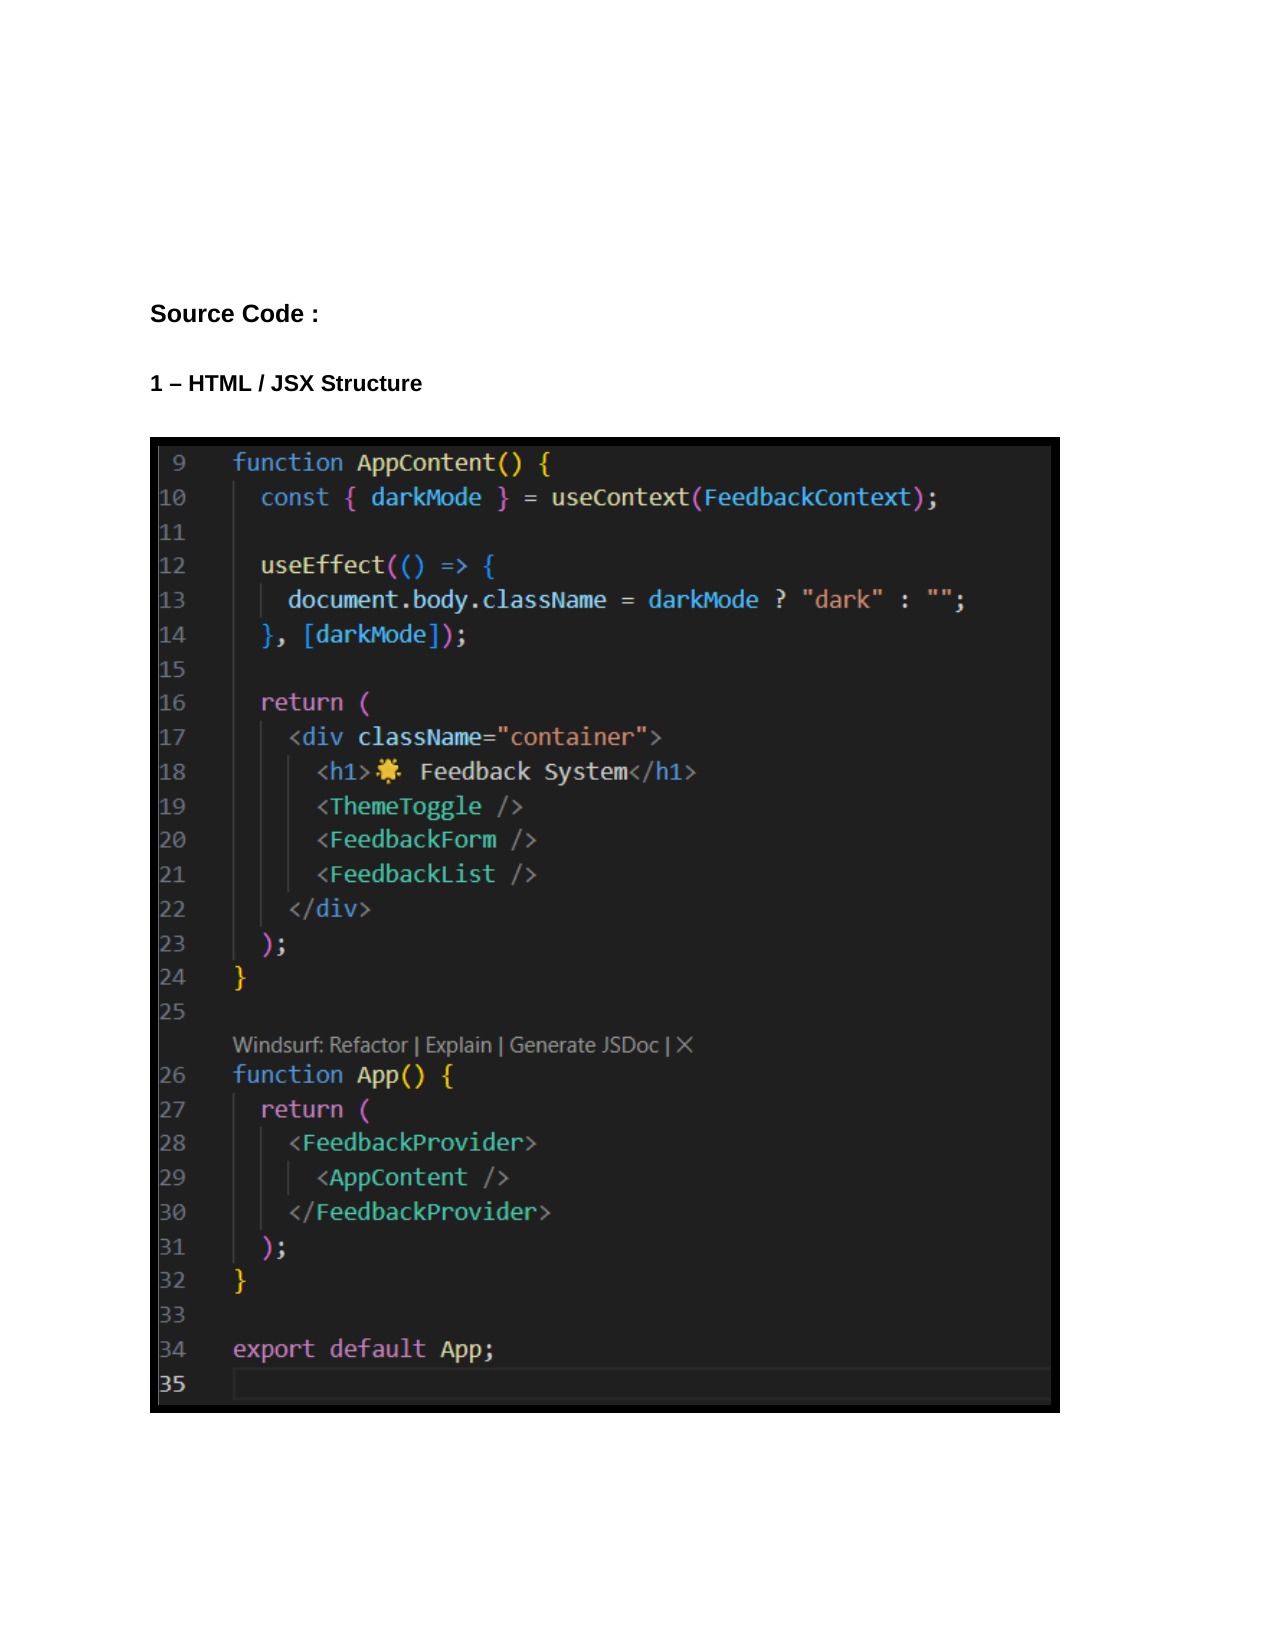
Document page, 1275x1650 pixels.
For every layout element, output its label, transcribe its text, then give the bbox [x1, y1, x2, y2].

picture [158, 446, 1051, 1405]
subtitle 1 – HTML / JSX Structure [150, 369, 1125, 396]
text Source Code : [150, 205, 1125, 328]
